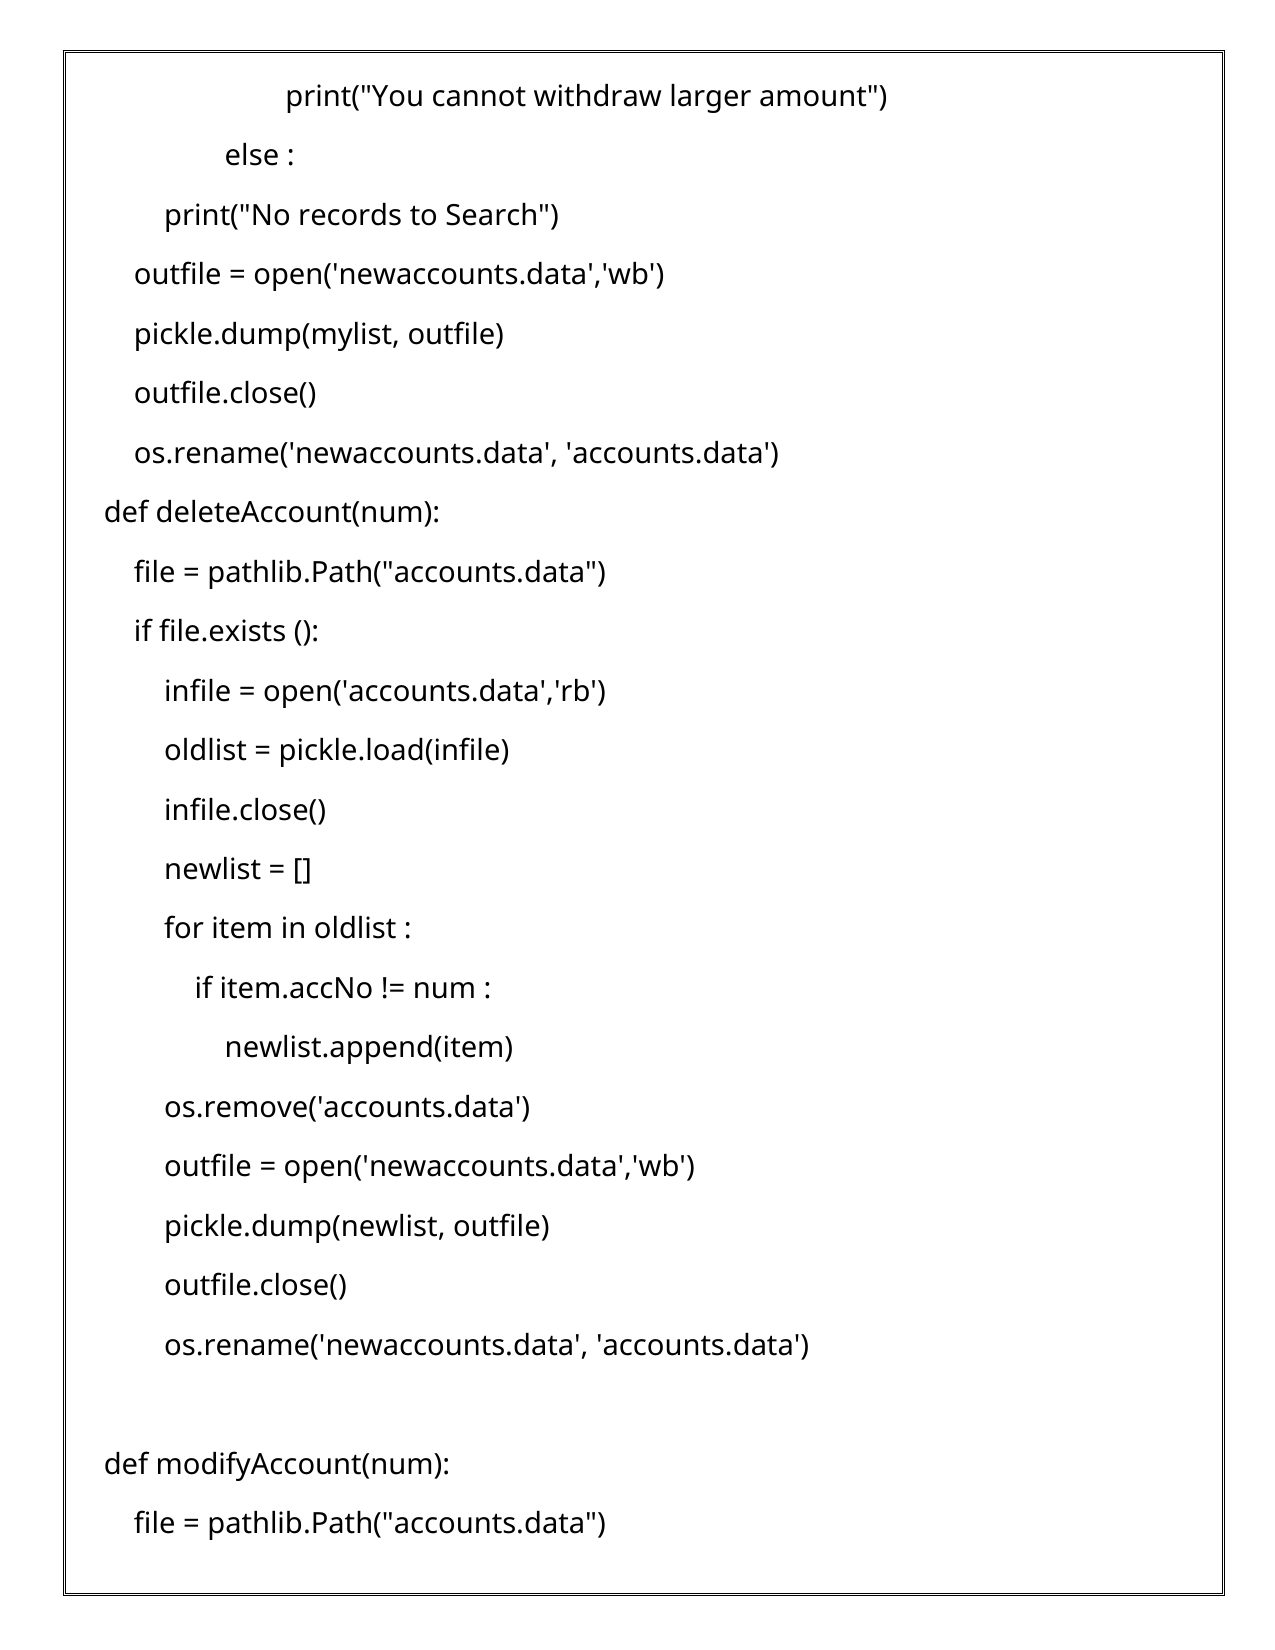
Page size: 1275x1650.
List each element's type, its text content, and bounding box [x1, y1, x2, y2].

text if file.exists (): [103, 610, 1200, 650]
text newlist = [] [103, 848, 1200, 888]
text oldlist = pickle.load(infile) [103, 729, 1200, 769]
text outfile.close() [103, 1264, 1200, 1304]
text infile.close() [103, 789, 1200, 828]
text os.remove('accounts.data') [103, 1086, 1200, 1126]
text os.rename('newaccounts.data', 'accounts.data') [103, 432, 1200, 472]
text def modifyAccount(num): [103, 1443, 1200, 1483]
text file = pathlib.Path("accounts.data") [103, 1502, 1200, 1542]
text pickle.dump(newlist, outfile) [103, 1205, 1200, 1245]
text file = pathlib.Path("accounts.data") [103, 551, 1200, 591]
text if item.accNo != num : [103, 967, 1200, 1007]
text outfile = open('newaccounts.data','wb') [103, 1146, 1200, 1185]
text def deleteAccount(num): [103, 491, 1200, 531]
text pickle.dump(mylist, outfile) [103, 313, 1200, 353]
text outfile.close() [103, 372, 1200, 412]
text os.rename('newaccounts.data', 'accounts.data') [103, 1324, 1200, 1364]
text for item in oldlist : [103, 908, 1200, 947]
text print("No records to Search") [103, 194, 1200, 234]
text else : [103, 134, 1200, 174]
text newlist.append(item) [103, 1027, 1200, 1066]
text outfile = open('newaccounts.data','wb') [103, 253, 1200, 293]
text infile = open('accounts.data','rb') [103, 670, 1200, 709]
text print("You cannot withdraw larger amount") [103, 75, 1200, 115]
